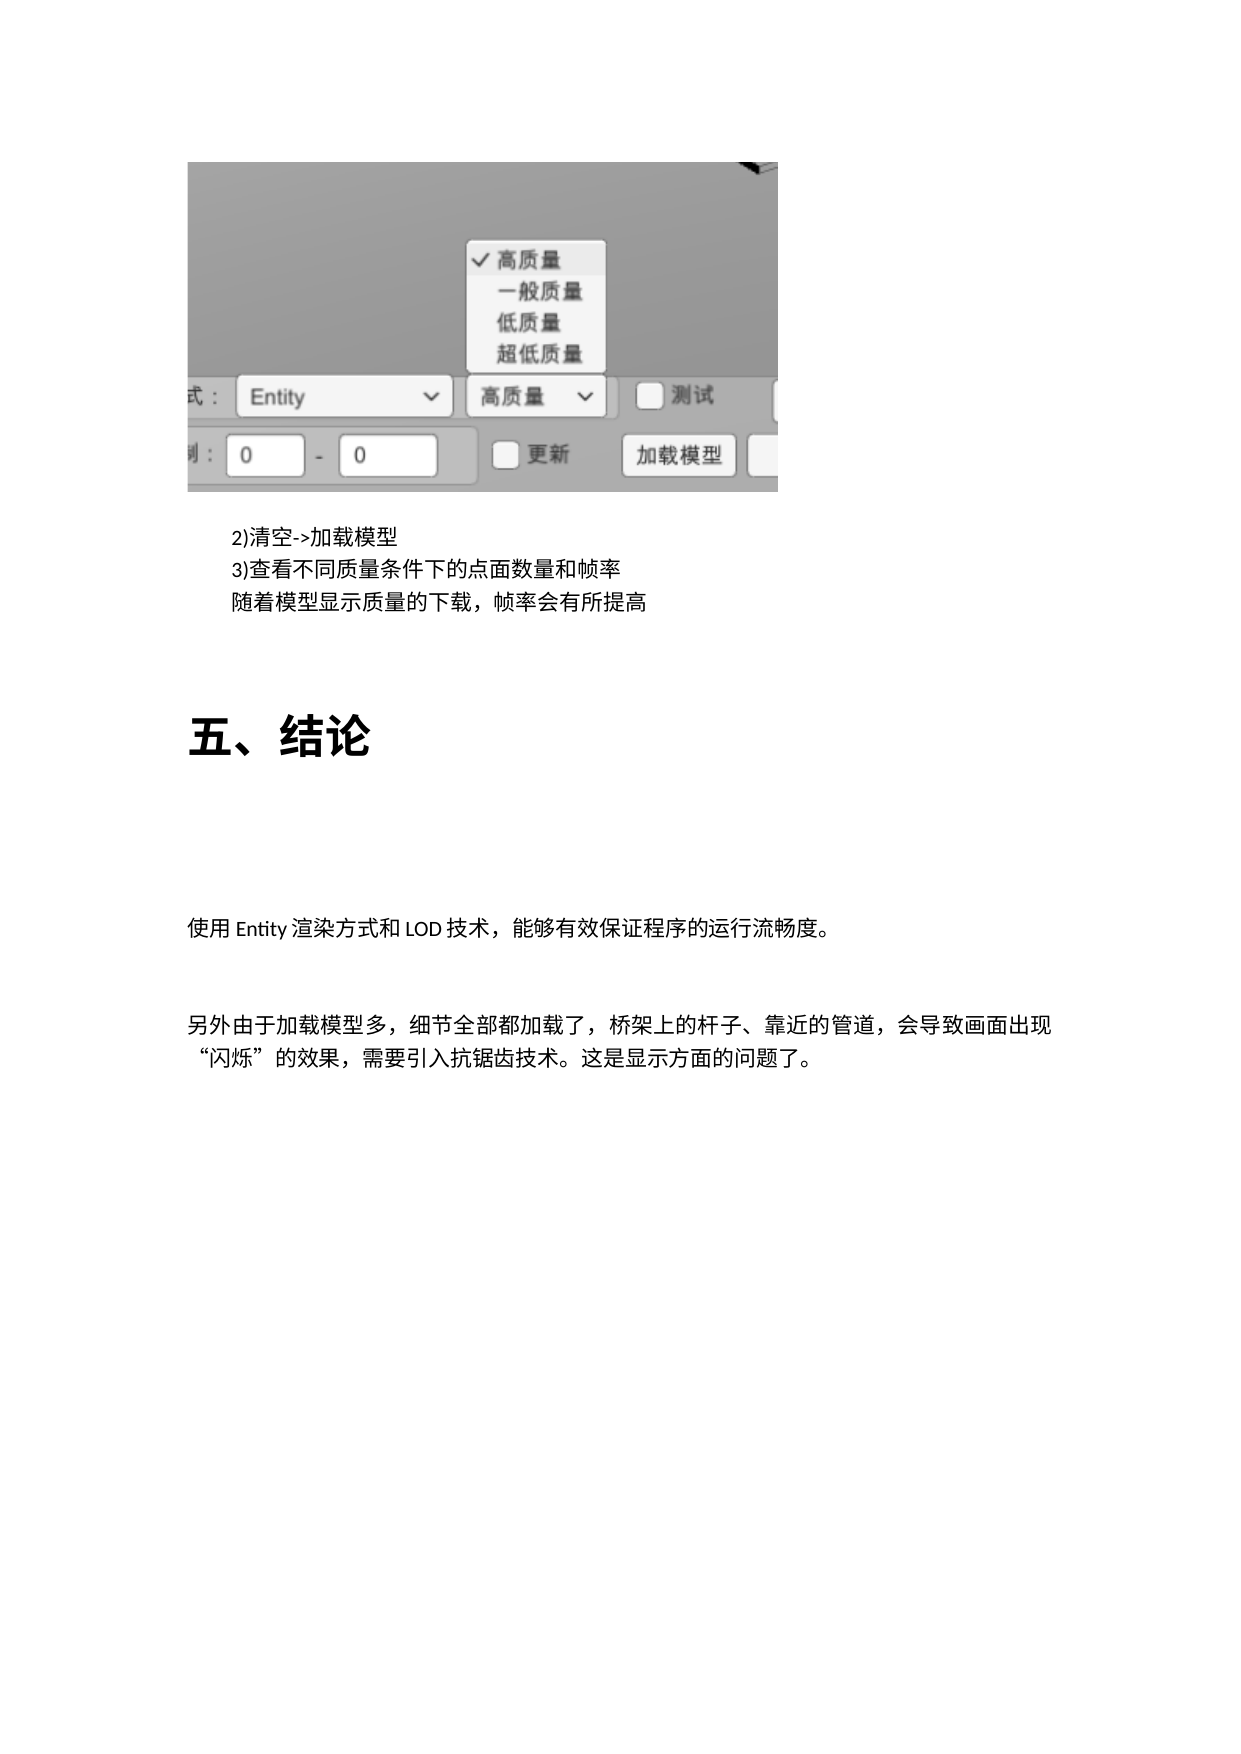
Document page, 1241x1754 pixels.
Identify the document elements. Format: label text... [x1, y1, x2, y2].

subtitle 五、结论 [187, 685, 1053, 782]
picture [187, 162, 778, 492]
text 另外由于加载模型多，细节全部都加载了，桥架上的杆子、靠近的管道，会导致画面出现“闪烁”的效果，需要引入抗锯齿技术。这是显示方面的问题了。 [187, 1008, 1053, 1073]
text 3)查看不同质量条件下的点面数量和帧率 [187, 552, 1053, 584]
text 使用Entity渲染方式和LOD技术，能够有效保证程序的运行流畅度。 [187, 910, 1053, 943]
text 2)清空->加载模型 [187, 519, 1053, 552]
text 随着模型显示质量的下载，帧率会有所提高 [187, 584, 1053, 617]
